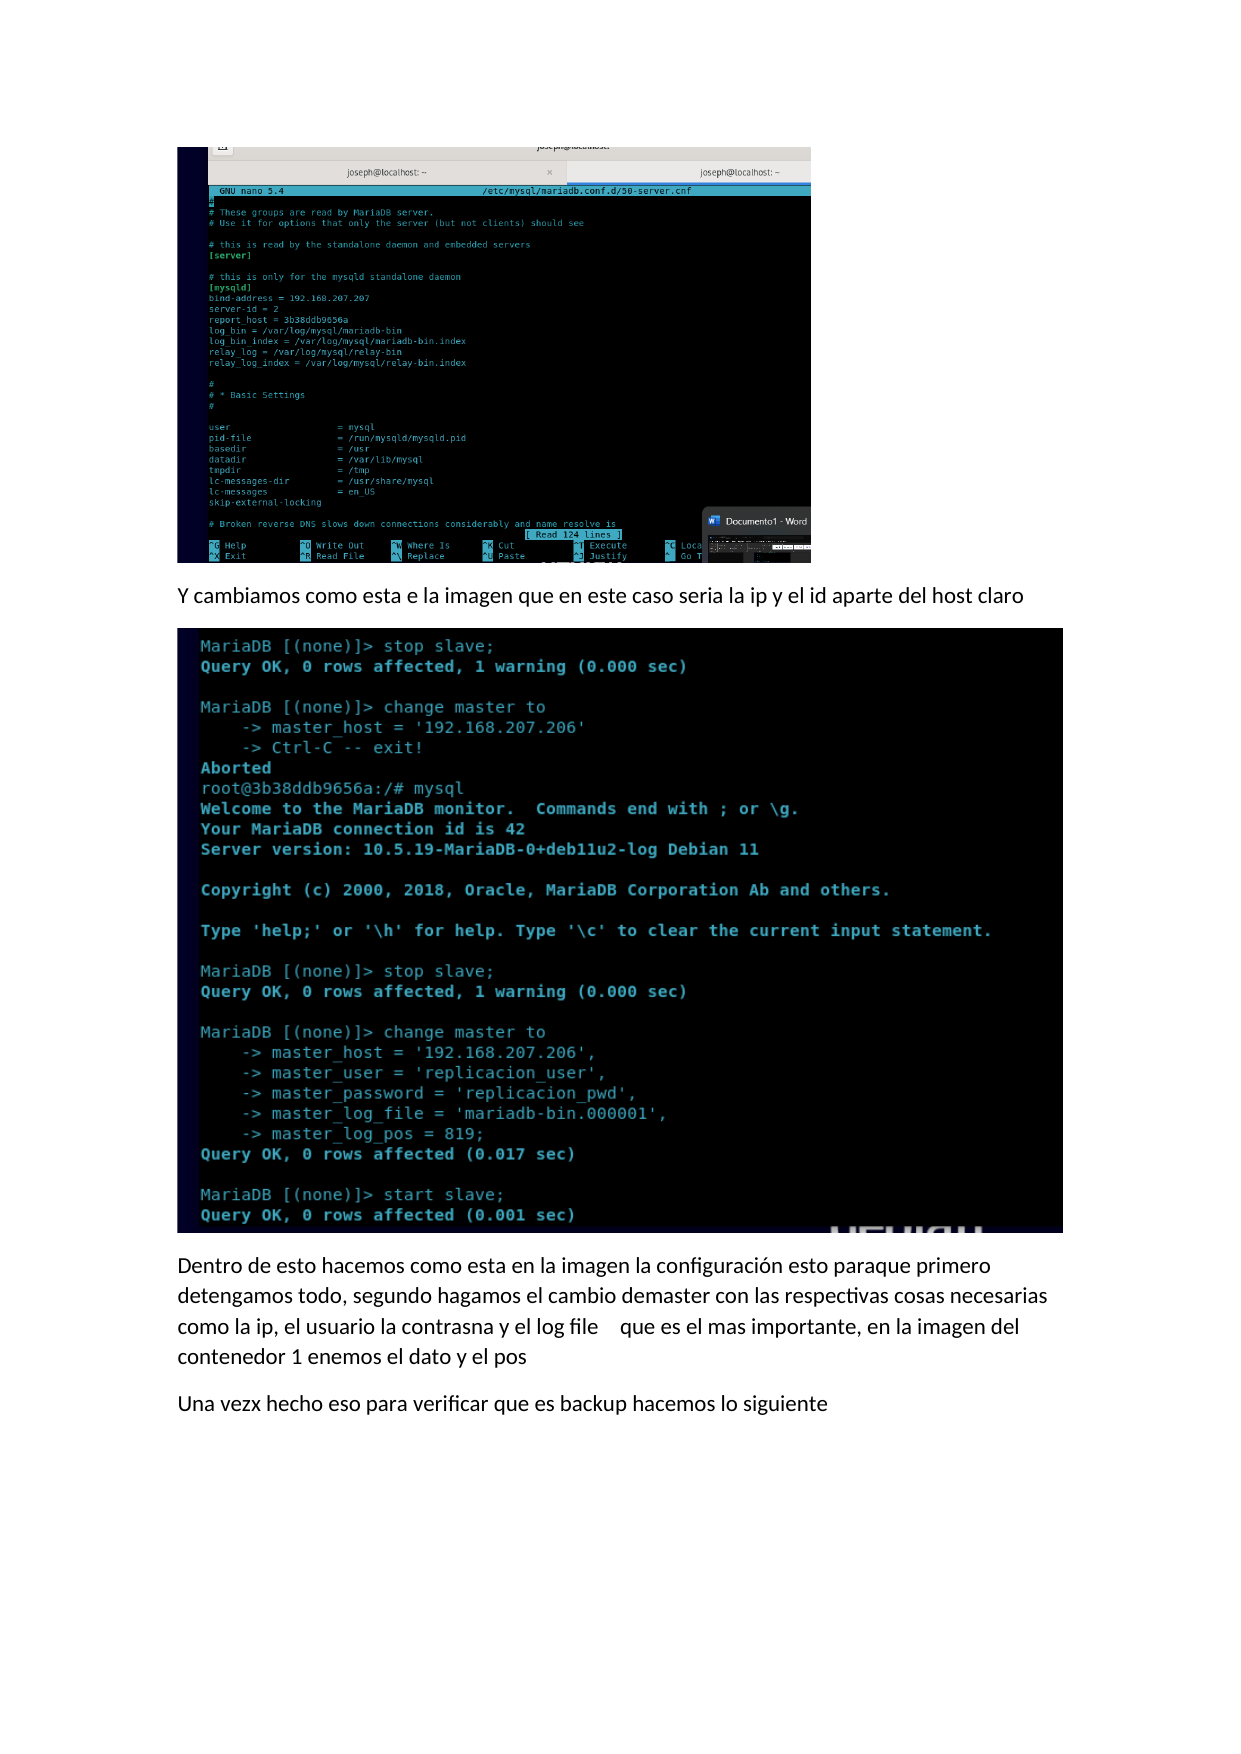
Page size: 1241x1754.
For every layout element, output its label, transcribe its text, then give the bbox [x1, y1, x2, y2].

text Dentro de esto hacemos como esta en la imagen la configuración esto paraque primero detengamos todo, segundo hagamos el cambio demaster con las respectivas cosas necesarias como la ip, el usuario la contrasna y el log file que es el mas importante, en la imagen del contenedor 1 enemos el dato y el pos [177, 1251, 1063, 1370]
text Y cambiamos como esta e la imagen que en este caso seria la ip y el id aparte del host claro [177, 582, 1063, 609]
picture [177, 628, 1063, 1233]
text Una vezx hecho eso para verificar que es backup hacemos lo siguiente [177, 1389, 1063, 1417]
picture [177, 147, 811, 563]
